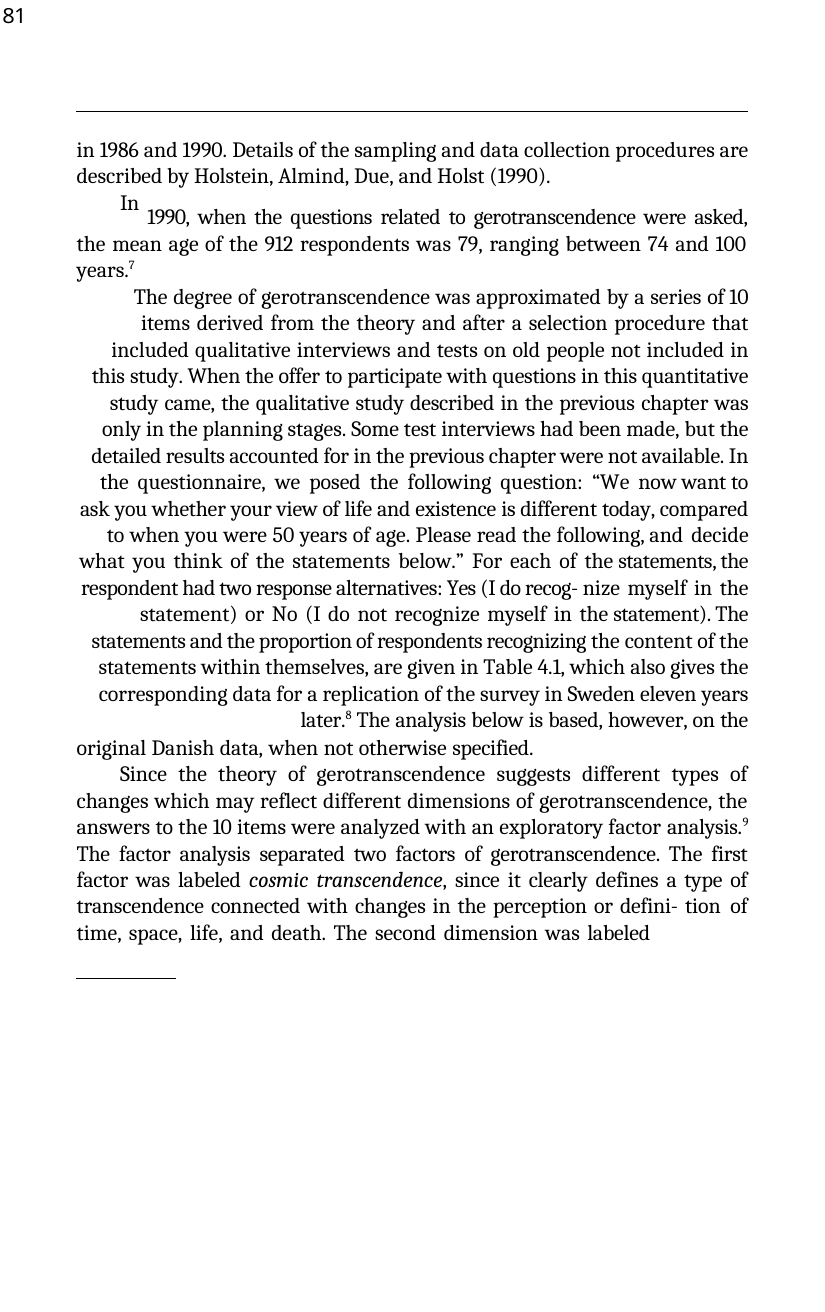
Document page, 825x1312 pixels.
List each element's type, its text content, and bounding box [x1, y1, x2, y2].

text in 1986 and 1990. Details of the sampling and data collection procedures are described by Holstein, Almind, Due, and Holst (1990). [76, 137, 748, 189]
text Since the theory of gerotranscendence suggests different types of changes which may reflect different dimensions of gerotranscendence, the answers to the 10 items were analyzed with an exploratory factor analysis.9 The factor analysis separated two factors of gerotranscendence. The first factor was labeled cosmic transcendence, since it clearly defines a type of transcendence connected with changes in the perception or defini- tion of time, space, life, and death. The second dimension was labeled [76, 762, 748, 946]
text In 1990, when the questions related to gerotranscendence were asked, the mean age of the 912 respondents was 79, ranging between 74 and 100 years.7 [76, 191, 748, 283]
text original Danish data, when not otherwise specified. [76, 735, 750, 761]
text The degree of gerotranscendence was approximated by a series of 10 items derived from the theory and after a selection procedure that included qualitative interviews and tests on old people not included in this study. When the offer to participate with questions in this quantitative study came, the qualitative study described in the previous chapter was only in the planning stages. Some test interviews had been made, but the detailed results accounted for in the previous chapter were not available. In the questionnaire, we posed the following question: “We now want to ask you whether your view of life and existence is different today, compared to when you were 50 years of age. Please read the following, and decide what you think of the statements below.” For each of the statements, the respondent had two response alternatives: Yes (I do recog- nize myself in the statement) or No (I do not recognize myself in the statement). The statements and the proportion of respondents recognizing the content of the statements within themselves, are given in Table 4.1, which also gives the corresponding data for a replication of the survey in Sweden eleven years later.8 The analysis below is based, however, on the [76, 284, 748, 733]
